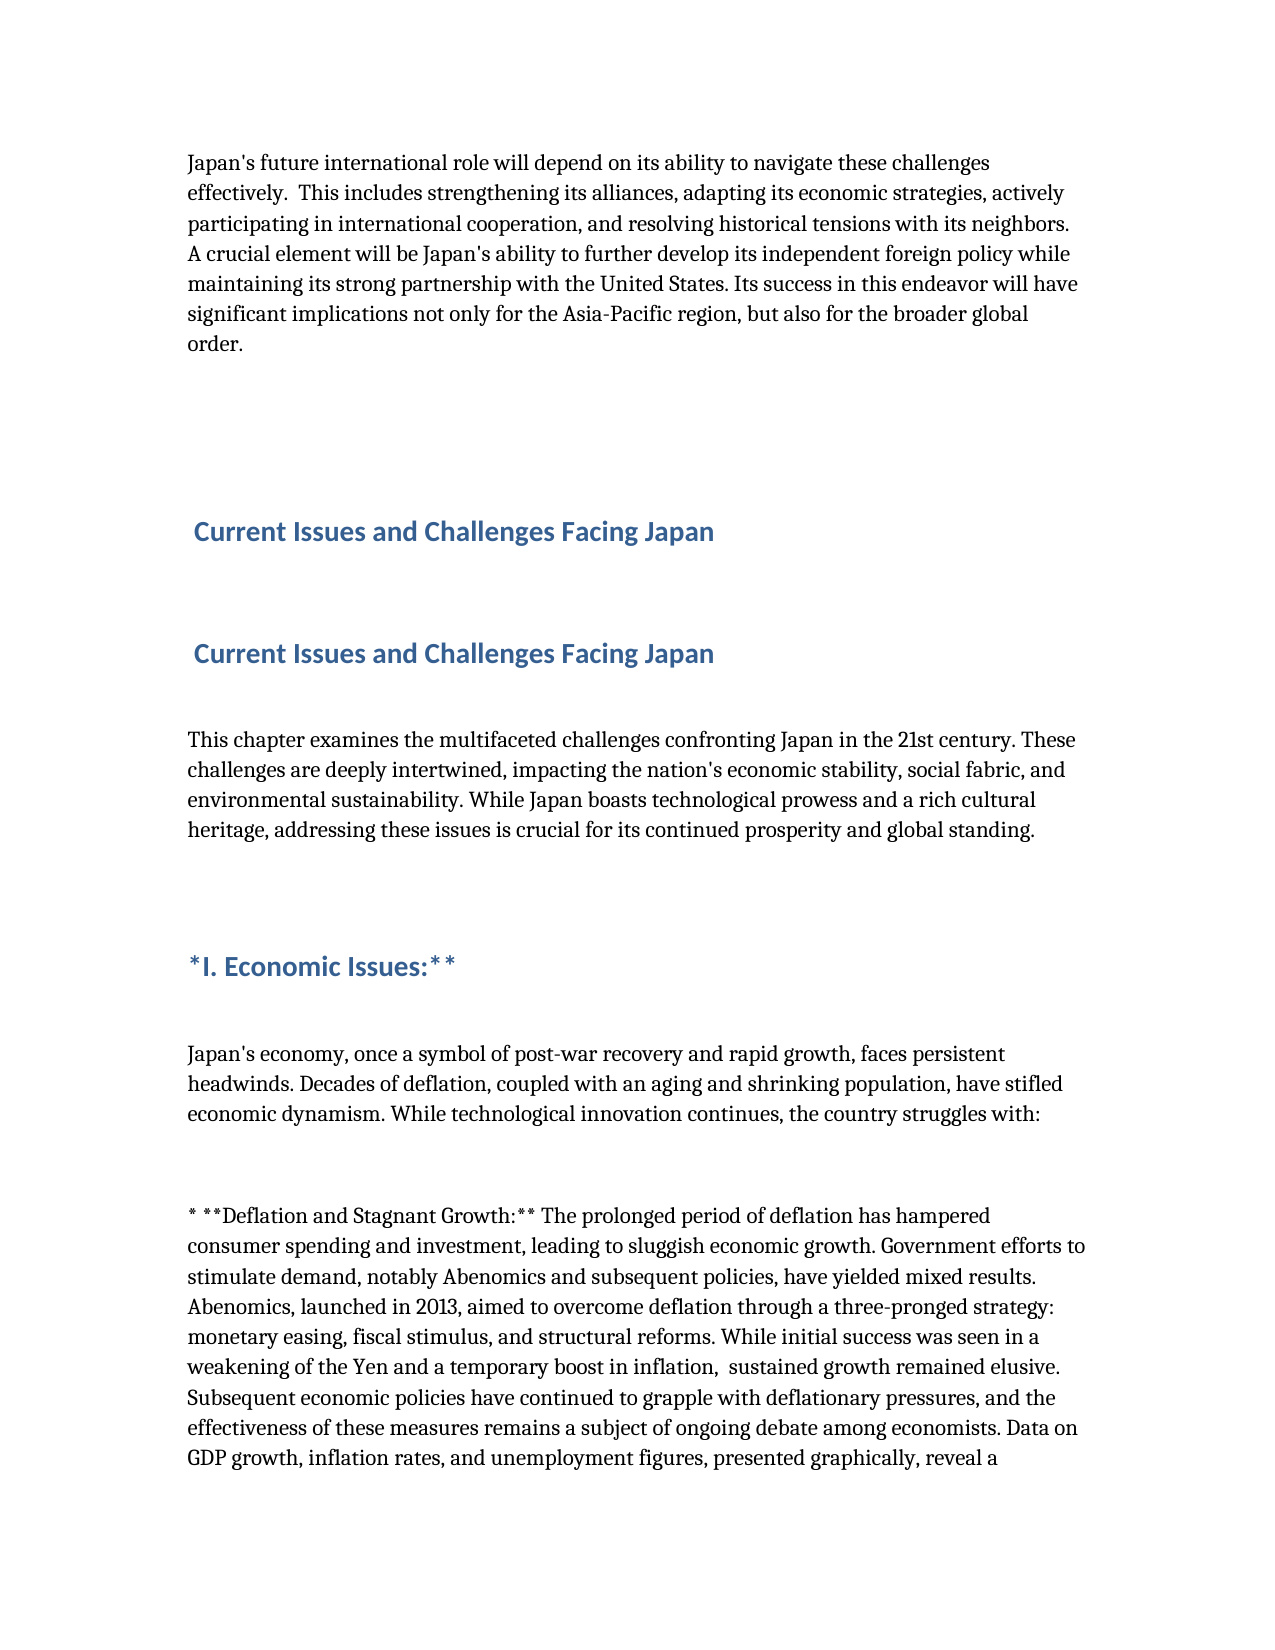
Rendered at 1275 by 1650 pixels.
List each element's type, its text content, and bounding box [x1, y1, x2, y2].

subtitle *I. Economic Issues:** [187, 948, 1087, 984]
subtitle Current Issues and Challenges Facing Japan [187, 635, 1087, 670]
text This chapter examines the multifaceted challenges confronting Japan in the 21st century. These challenges are deeply intertwined, impacting the nation's economic stability, social fabric, and environmental sustainability. While Japan boasts technological prowess and a rich cultural heritage, addressing these issues is crucial for its continued prosperity and global standing. [187, 727, 1087, 844]
text Japan's economy, once a symbol of post-war recovery and rapid growth, faces persistent headwinds. Decades of deflation, coupled with an aging and shrinking population, have stifled economic dynamism. While technological innovation continues, the country struggles with: [187, 1041, 1087, 1127]
subtitle Current Issues and Challenges Facing Japan [187, 513, 1087, 549]
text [187, 1203, 1087, 1471]
text Japan's future international role will depend on its ability to navigate these challenges effectively. This includes strengthening its alliances, adapting its economic strategies, actively participating in international cooperation, and resolving historical tensions with its neighbors. A crucial element will be Japan's ability to further develop its independent foreign policy while maintaining its strong partnership with the United States. Its success in this endeavor will have significant implications not only for the Asia-Pacific region, but also for the broader global order. [187, 150, 1087, 358]
